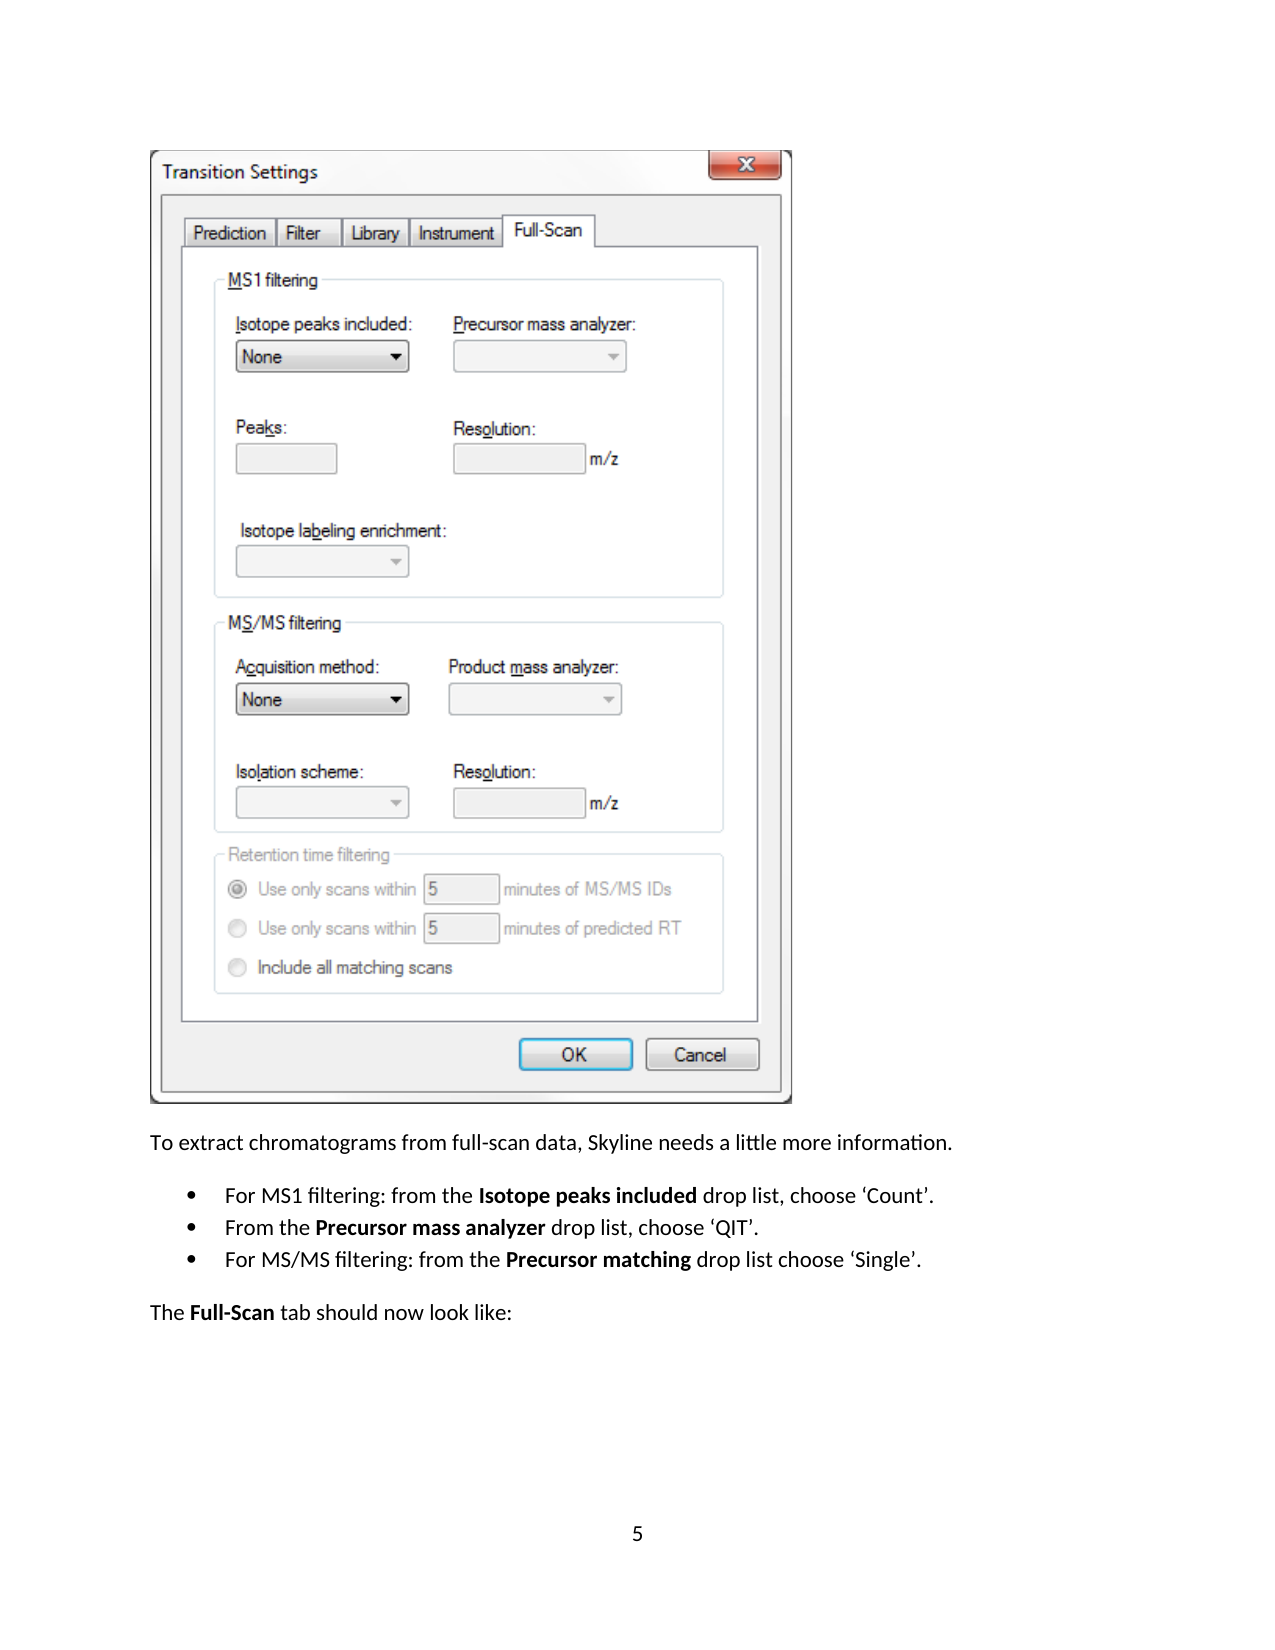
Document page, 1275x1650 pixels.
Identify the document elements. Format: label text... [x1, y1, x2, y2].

text The Full-Scan tab should now look like: [150, 1298, 1125, 1327]
text To extract chromatograms from full-scan data, Skyline needs a little more information. [150, 1128, 1125, 1156]
list For MS1 filtering: from the Isotope peaks included drop list, choose ‘Count’. [187, 1181, 1125, 1209]
list From the Precursor mass analyzer drop list, choose ‘QIT’. [187, 1213, 1125, 1241]
picture [150, 150, 793, 1104]
list For MS/MS filtering: from the Precursor matching drop list choose ‘Single’. [187, 1246, 1125, 1273]
